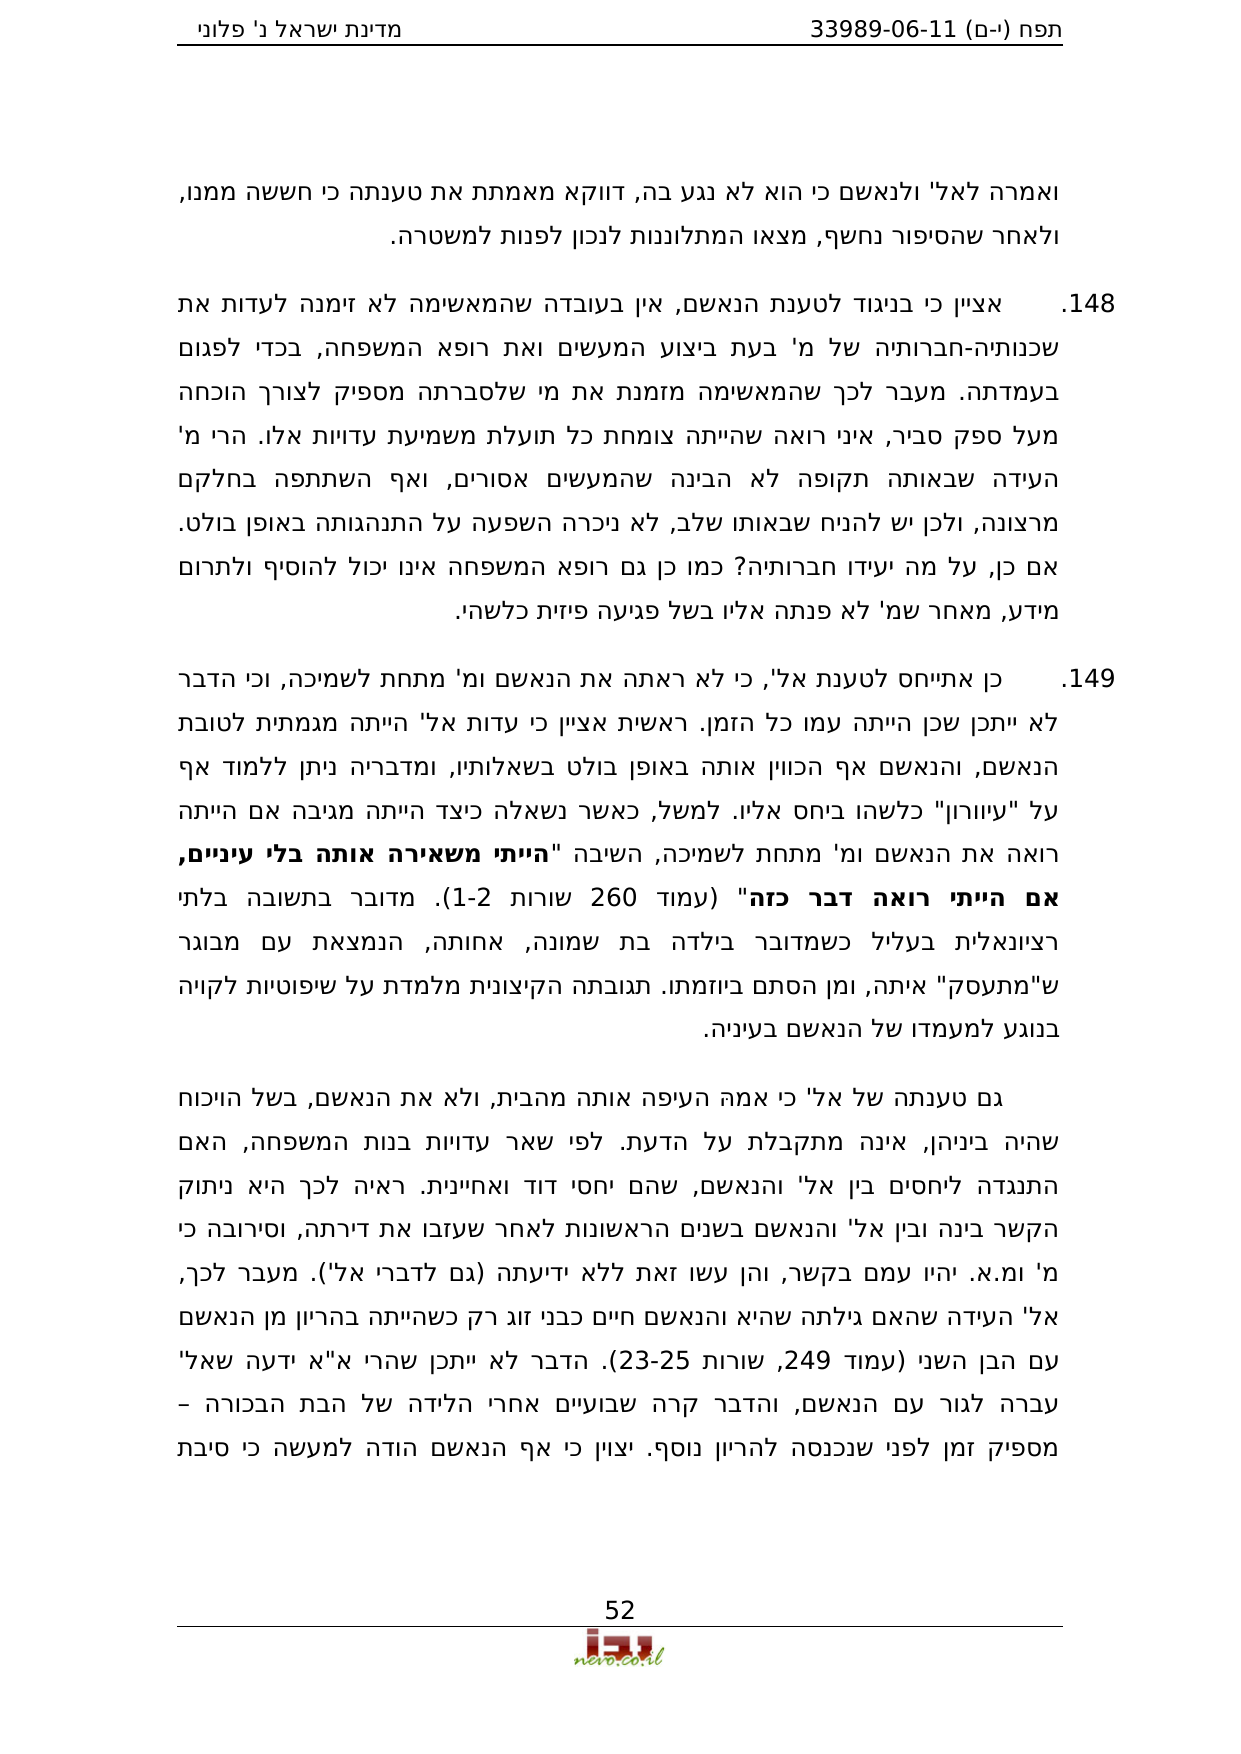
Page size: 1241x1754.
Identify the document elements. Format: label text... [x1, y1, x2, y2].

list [177, 177, 1060, 250]
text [177, 1083, 1060, 1463]
list כן אתייחס לטענת אל', כי לא ראתה את הנאשם ומ' מתחת לשמיכה, וכי הדבר לא ייתכן שכן הייתה עמו כל הזמן. ראשית אציין כי עדות אל' הייתה מגמתית לטובת הנאשם, והנאשם אף הכווין אותה באופן בולט בשאלותיו, ומדבריה ניתן ללמוד אף על "עיוורון" כלשהו ביחס אליו. למשל, כאשר נשאלה כיצד הייתה מגיבה אם הייתה רואה את הנאשם ומ' מתחת לשמיכה, השיבה "הייתי משאירה אותה בלי עיניים, אם הייתי רואה דבר כזה" (עמוד 260 שורות 1-2). מדובר בתשובה בלתי רציונאלית בעליל כשמדובר בילדה בת שמונה, אחותה, הנמצאת עם מבוגר ש"מתעסק" איתה, ומן הסתם ביוזמתו. תגובתה הקיצונית מלמדת על שיפוטיות לקויה בנוגע למעמדו של הנאשם בעיניה. [177, 665, 1060, 1044]
picture [574, 1628, 666, 1667]
list אציין כי בניגוד לטענת הנאשם, אין בעובדה שהמאשימה לא זימנה לעדות את שכנותיה-חברותיה של מ' בעת ביצוע המעשים ואת רופא המשפחה, בכדי לפגום בעמדתה. מעבר לכך שהמאשימה מזמנת את מי שלסברתה מספיק לצורך הוכחה מעל ספק סביר, איני רואה שהייתה צומחת כל תועלת משמיעת עדויות אלו. הרי מ' העידה שבאותה תקופה לא הבינה שהמעשים אסורים, ואף השתתפה בחלקם מרצונה, ולכן יש להניח שבאותו שלב, לא ניכרה השפעה על התנהגותה באופן בולט. אם כן, על מה יעידו חברותיה? כמו כן גם רופא המשפחה אינו יכול להוסיף ולתרום מידע, מאחר שמ' לא פנתה אליו בשל פגיעה פיזית כלשהי. [177, 290, 1060, 625]
